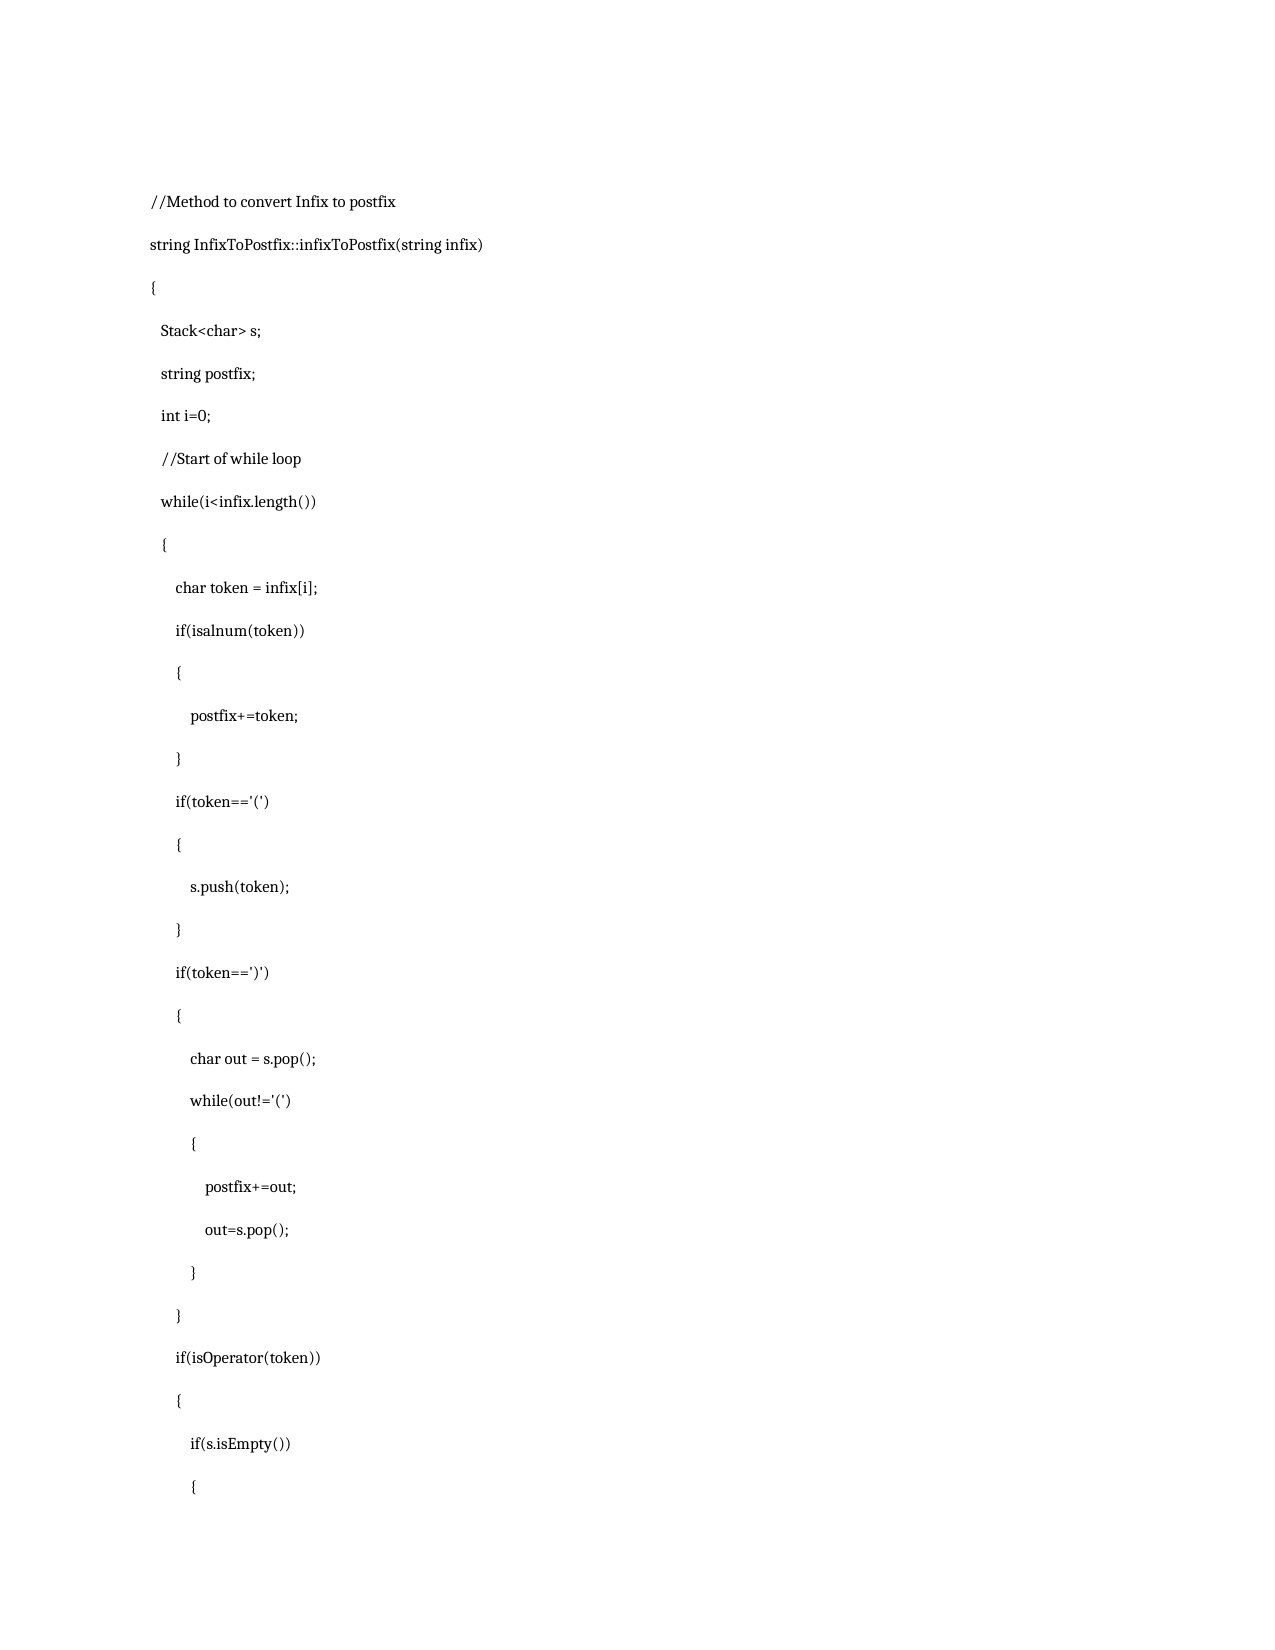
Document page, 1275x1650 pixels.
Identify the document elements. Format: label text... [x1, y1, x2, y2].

text if(token==')') [150, 963, 1125, 983]
text int i=0; [150, 407, 1125, 426]
text char out = s.pop(); [150, 1049, 1125, 1068]
text while(i<infix.length()) [150, 492, 1125, 512]
text { [150, 1006, 1125, 1025]
text if(isOperator(token)) [150, 1349, 1125, 1368]
text out=s.pop(); [150, 1220, 1125, 1239]
text s.push(token); [150, 878, 1125, 897]
text { [150, 1135, 1125, 1154]
text { [150, 1477, 1125, 1496]
text { [150, 664, 1125, 683]
text } [150, 921, 1125, 940]
text if(token=='(') [150, 792, 1125, 811]
text string InfixToPostfix::infixToPostfix(string infix) [150, 236, 1125, 255]
text { [150, 1392, 1125, 1411]
text char token = infix[i]; [150, 578, 1125, 597]
text postfix+=token; [150, 707, 1125, 726]
text } [150, 749, 1125, 768]
text { [150, 535, 1125, 554]
text } [150, 1306, 1125, 1325]
text //Start of while loop [150, 450, 1125, 469]
text { [150, 835, 1125, 854]
text Stack<char> s; [150, 321, 1125, 340]
text //Method to convert Infix to postfix [150, 193, 1125, 212]
text { [150, 278, 1125, 298]
text postfix+=out; [150, 1177, 1125, 1197]
text while(out!='(') [150, 1092, 1125, 1111]
text string postfix; [150, 364, 1125, 383]
text } [150, 1263, 1125, 1282]
text if(isalnum(token)) [150, 621, 1125, 640]
text if(s.isEmpty()) [150, 1434, 1125, 1453]
